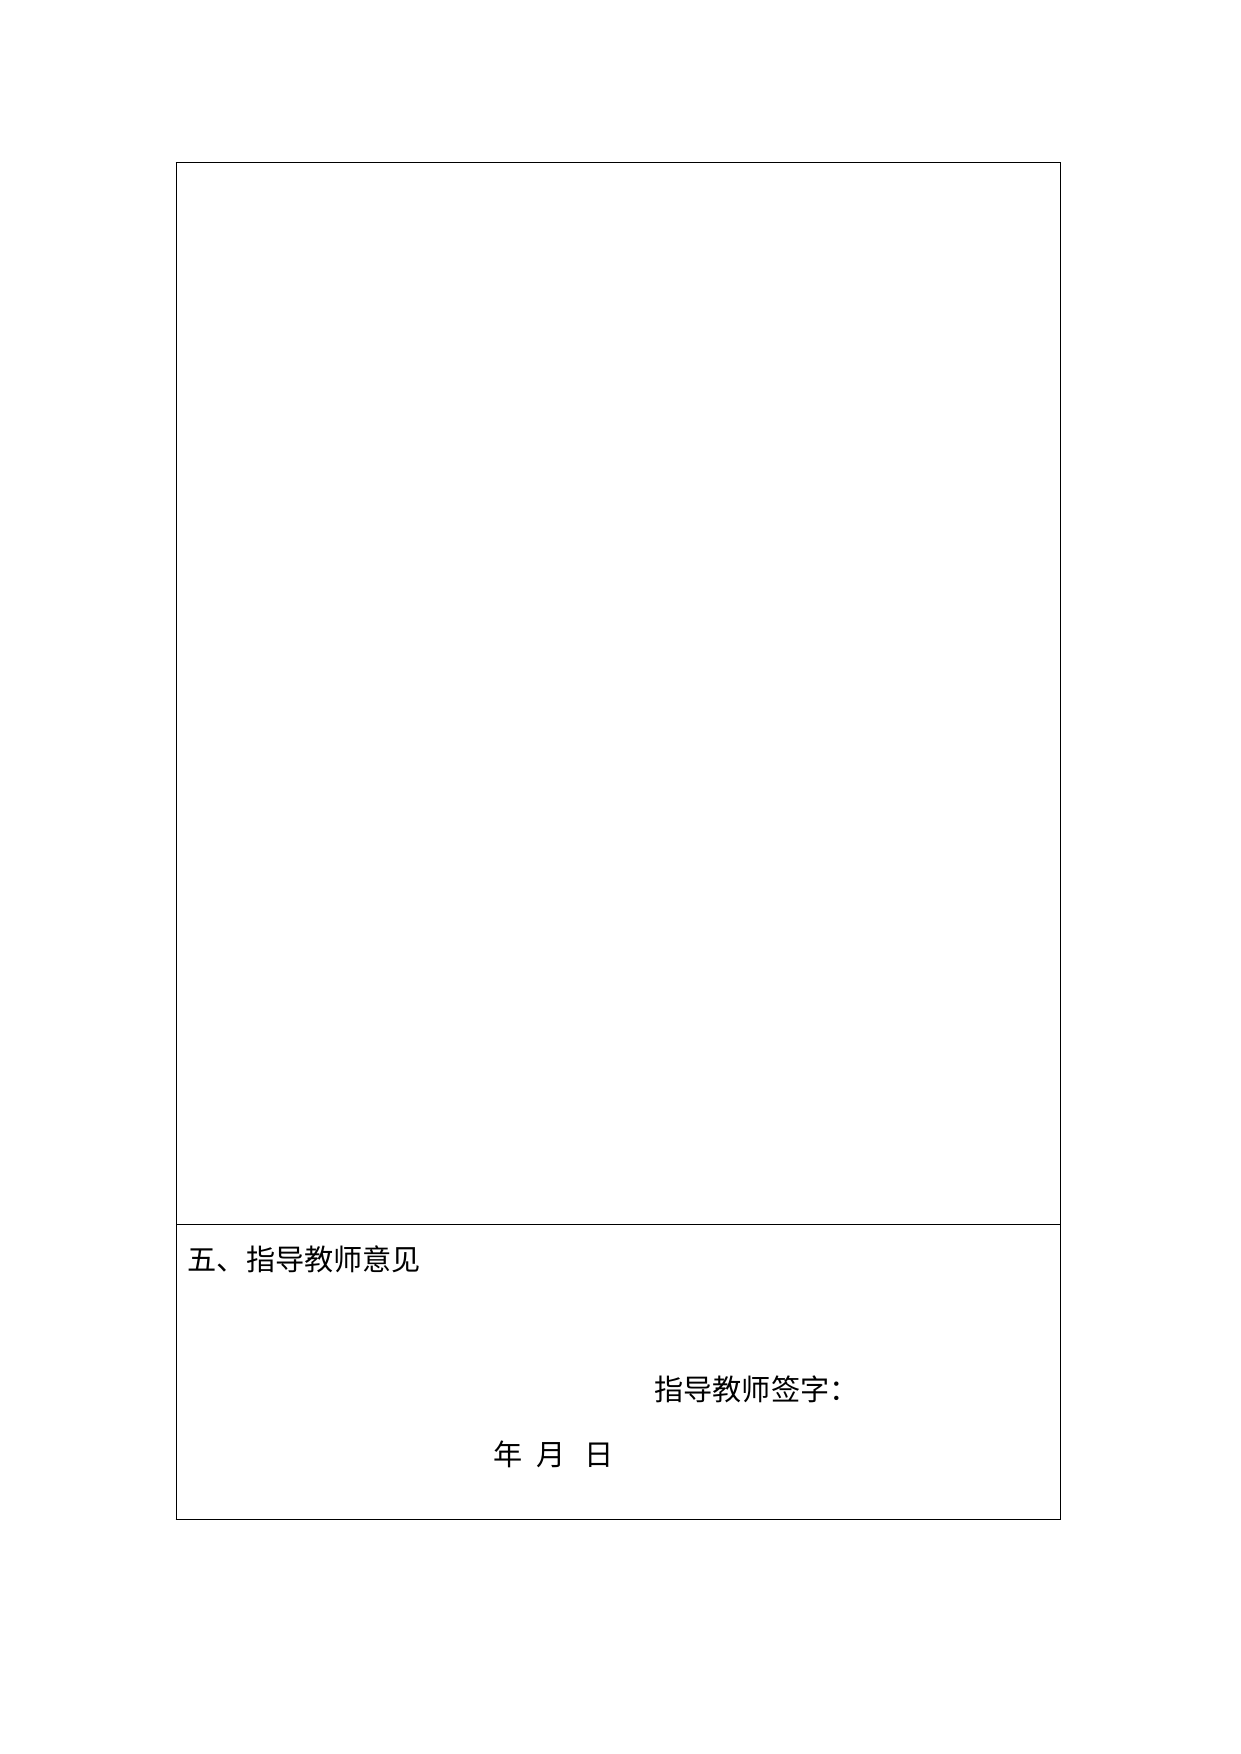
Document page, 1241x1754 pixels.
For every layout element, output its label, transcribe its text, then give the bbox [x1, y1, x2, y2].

table_cell [177, 163, 1060, 1224]
table_cell 五、指导教师意见 指导教师签字： 年 月 日 [177, 1225, 1060, 1519]
